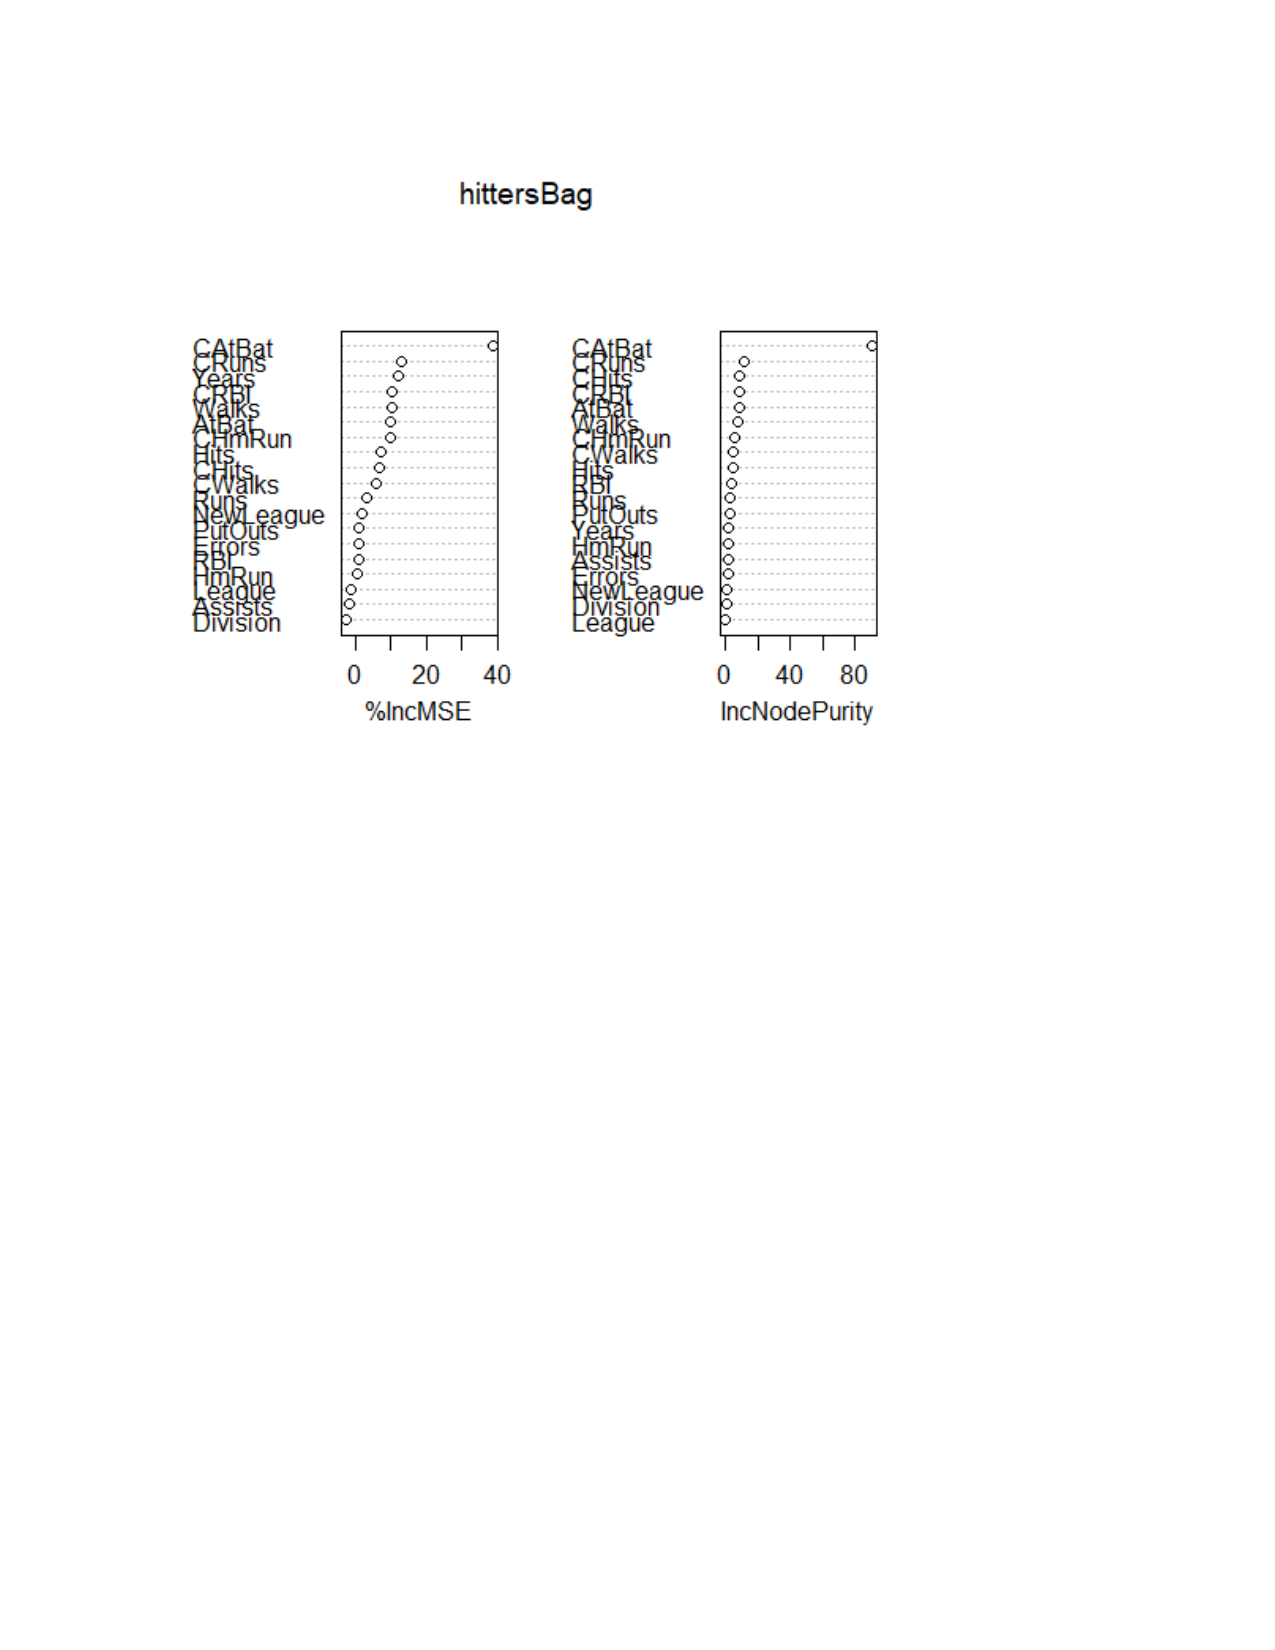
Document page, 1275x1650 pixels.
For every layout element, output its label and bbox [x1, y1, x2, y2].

picture [150, 150, 908, 757]
